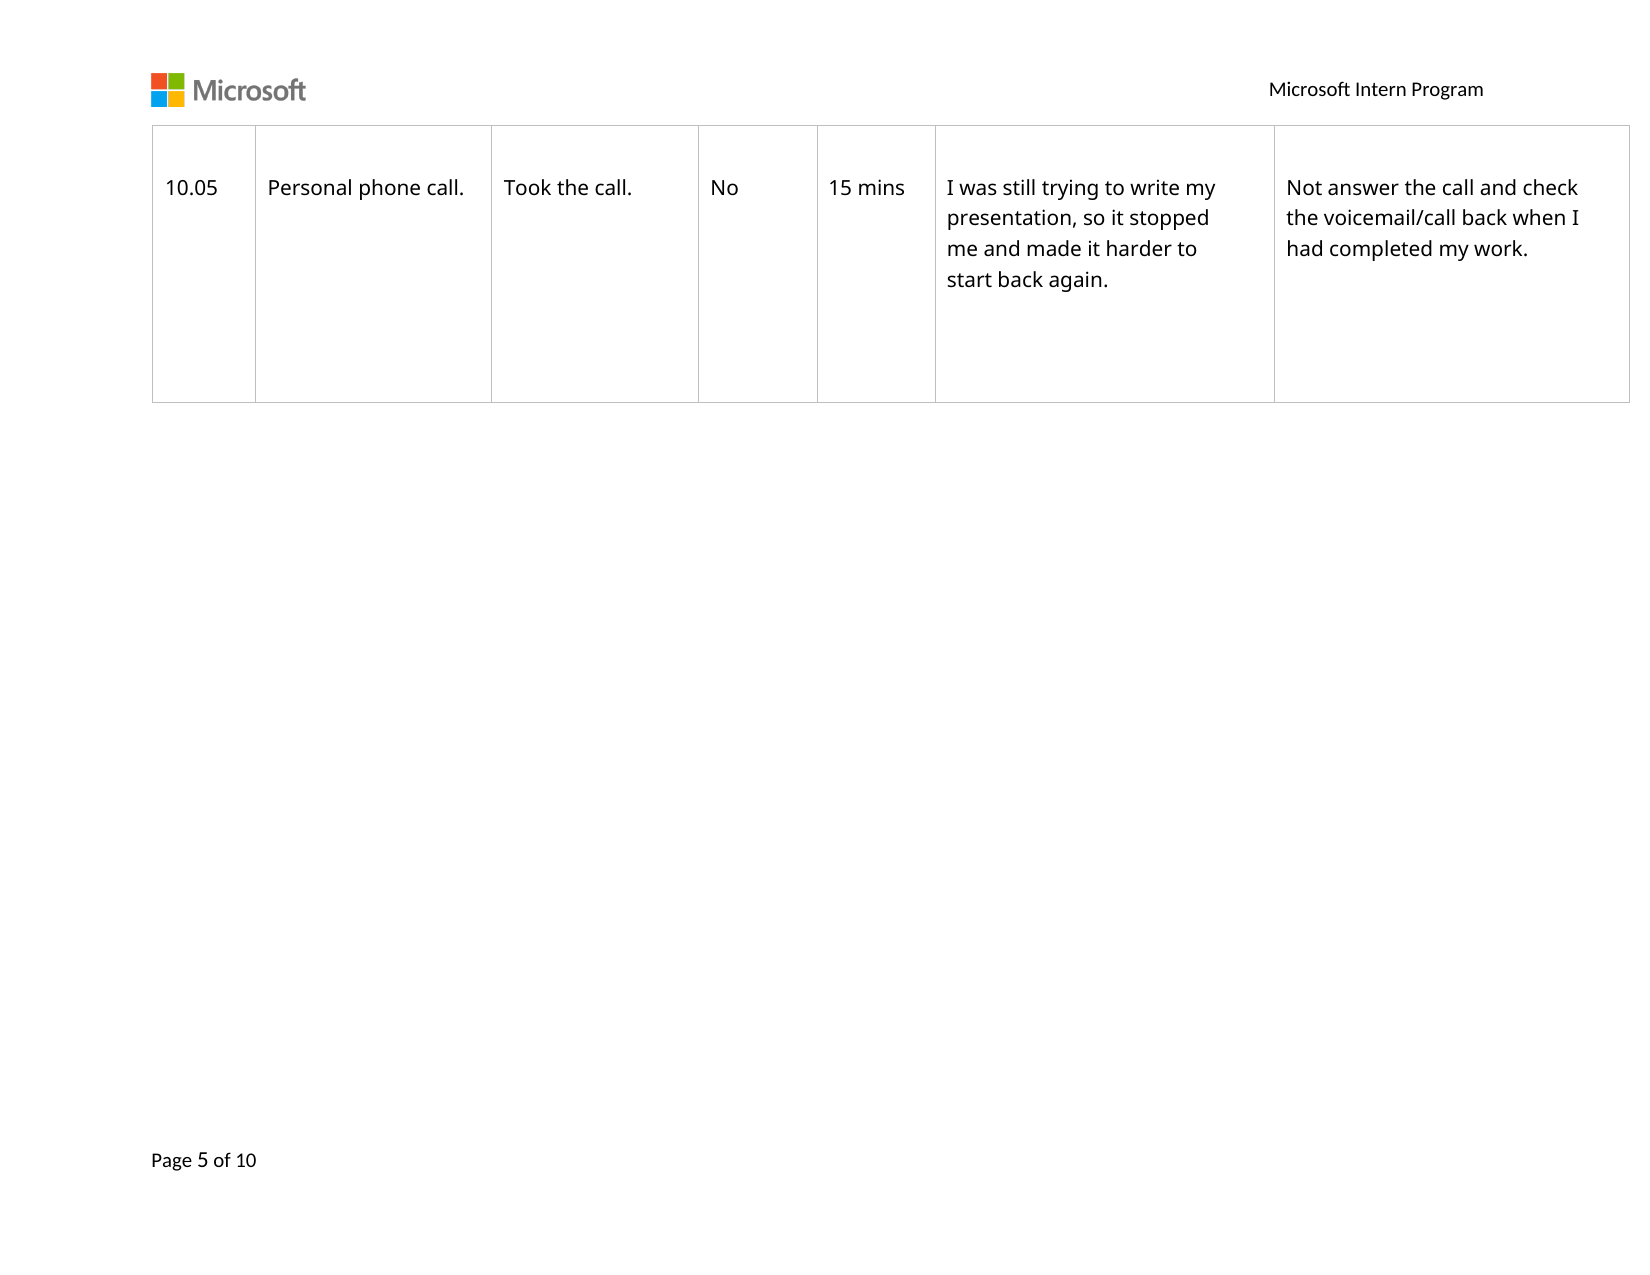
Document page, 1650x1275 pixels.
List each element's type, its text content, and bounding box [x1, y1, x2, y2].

table_cell Took the call. [492, 126, 698, 402]
table_cell Personal phone call. [256, 126, 491, 402]
table_cell I was still trying to write my presentation, so it stopped me and made it harder to start back again. [936, 126, 1274, 402]
table_cell Not answer the call and check the voicemail/call back when I had completed my work. [1275, 126, 1629, 402]
table_cell No [699, 126, 817, 402]
table_cell 10.05 [153, 126, 255, 402]
table_cell 15 mins [818, 126, 935, 402]
picture [151, 73, 306, 107]
